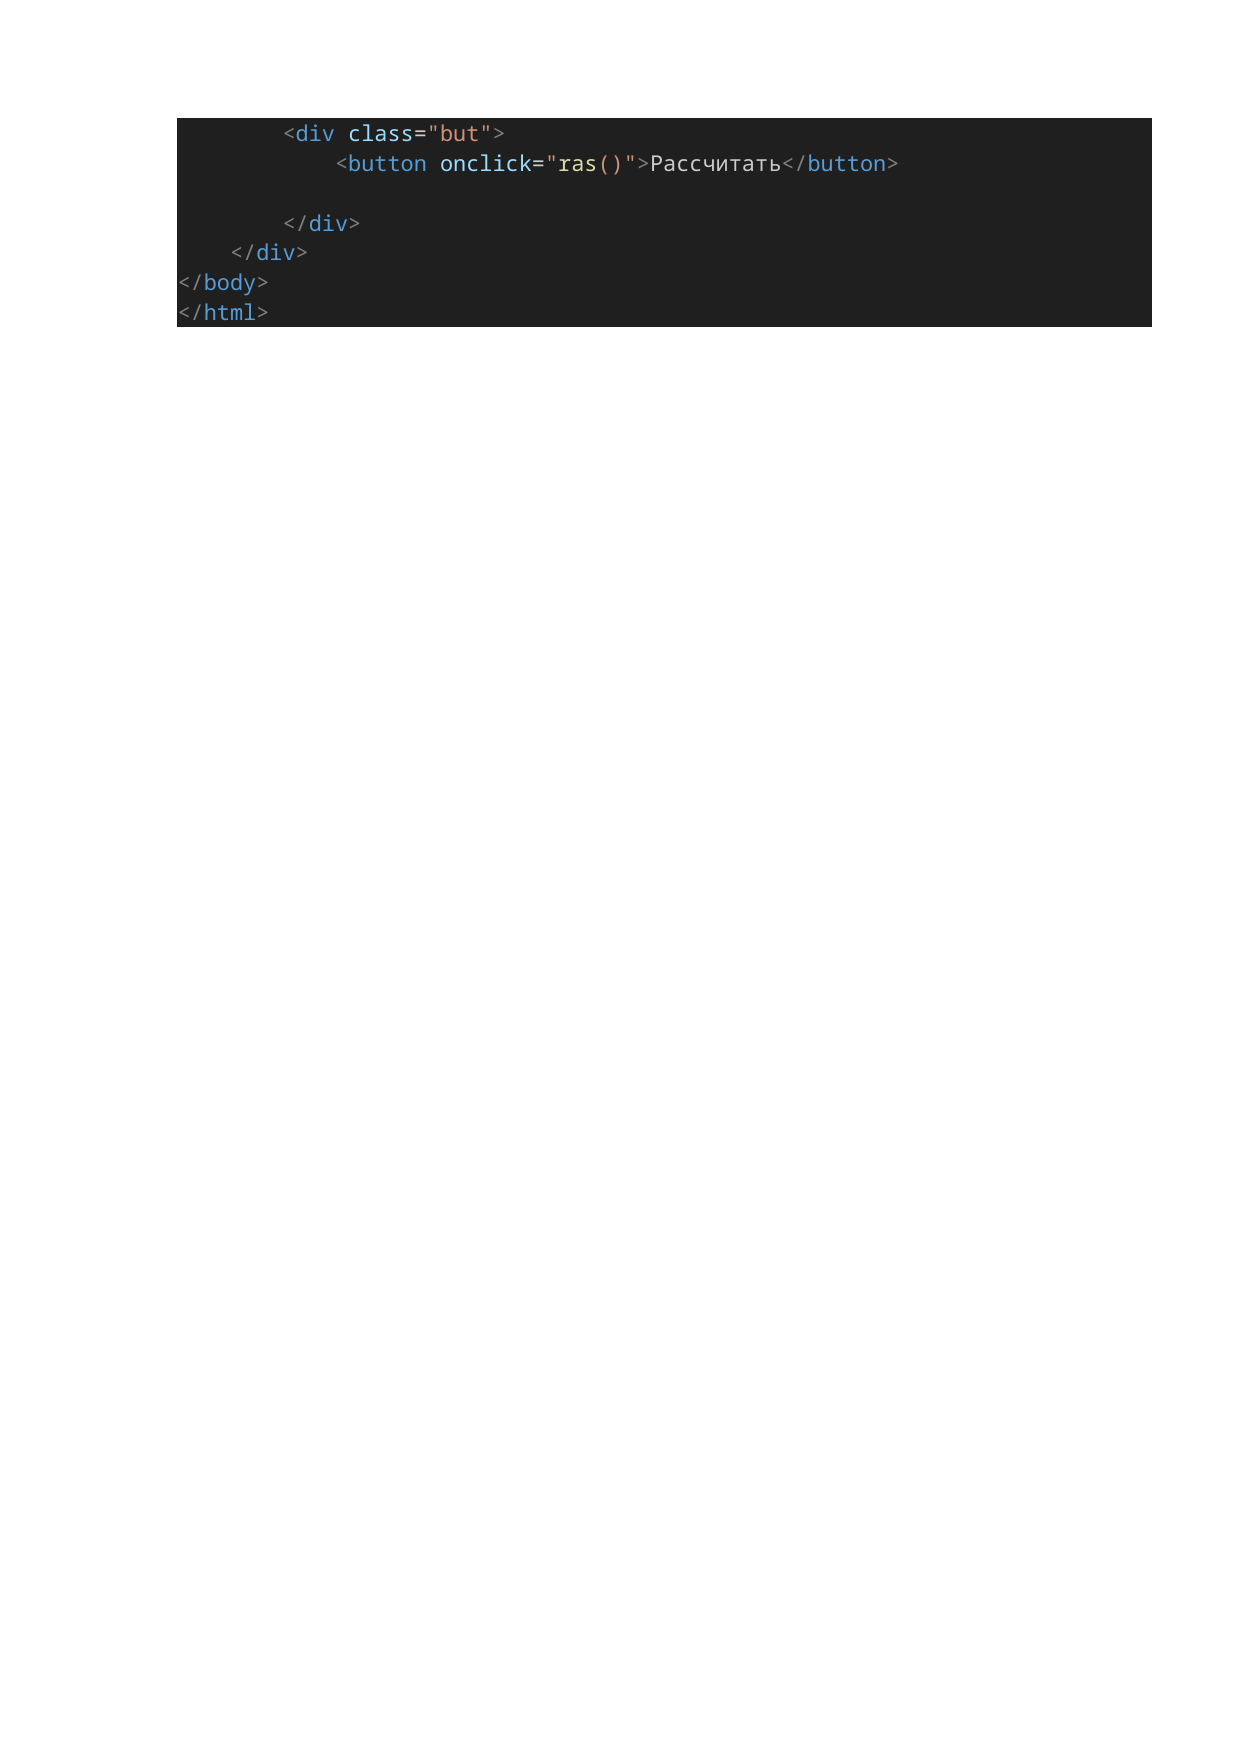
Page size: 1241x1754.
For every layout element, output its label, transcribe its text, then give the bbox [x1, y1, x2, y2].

text </html> [177, 297, 1152, 327]
text </div> [177, 207, 1152, 237]
text <button onclick="ras()">Расcчитать</button> [177, 148, 1152, 178]
text </body> [177, 267, 1152, 297]
text </div> [177, 237, 1152, 267]
text <div class="but"> [177, 118, 1152, 148]
